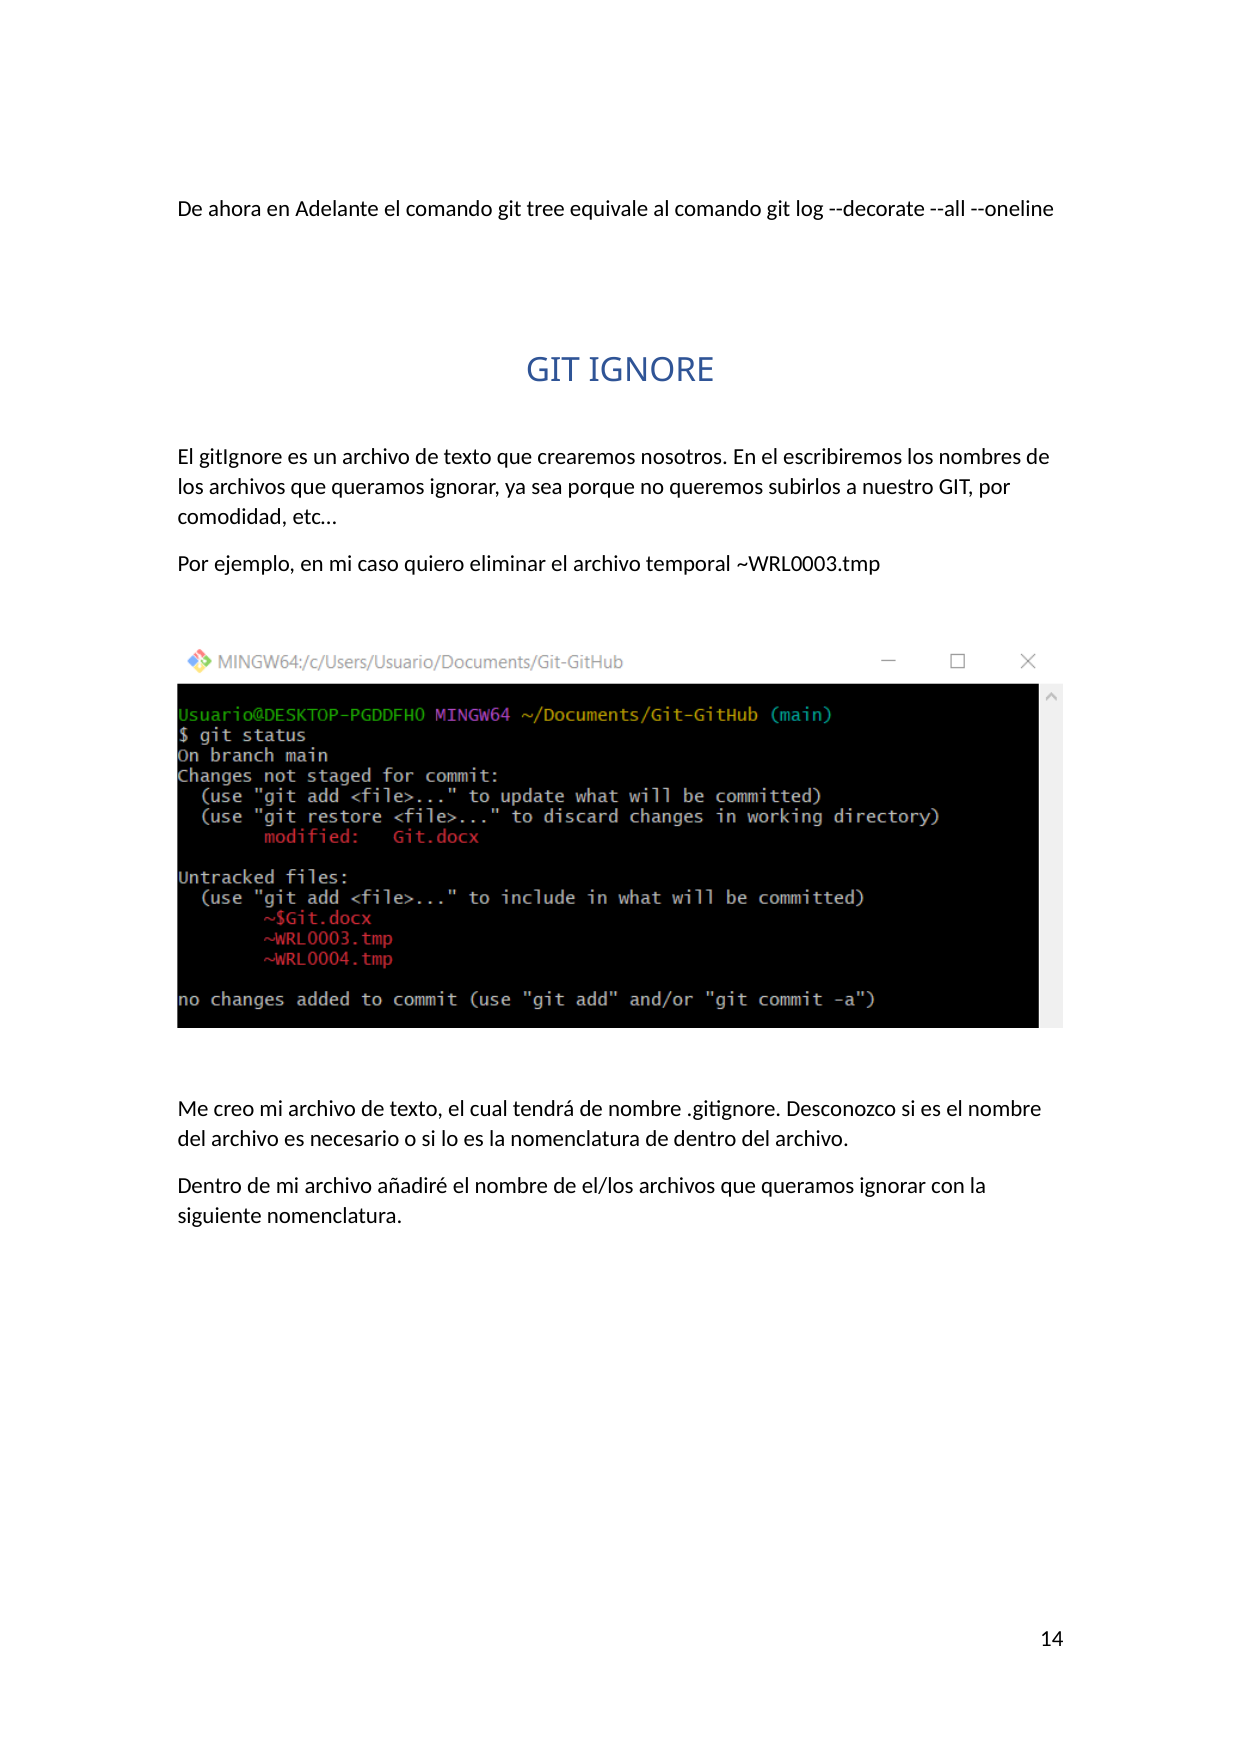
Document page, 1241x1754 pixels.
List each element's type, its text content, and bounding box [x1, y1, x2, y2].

text El gitIgnore es un archivo de texto que crearemos nosotros. En el escribiremos los nombres de los archivos que queramos ignorar, ya sea porque no queremos subirlos a nuestro GIT, por comodidad, etc… [177, 442, 1063, 530]
text Por ejemplo, en mi caso quiero eliminar el archivo temporal ~WRL0003.tmp [177, 549, 1063, 577]
subtitle GIT IGNORE [177, 346, 1063, 392]
text Me creo mi archivo de texto, el cual tendrá de nombre .gitignore. Desconozco si es el nombre del archivo es necesario o si lo es la nomenclatura de dentro del archivo. [177, 1094, 1063, 1152]
text De ahora en Adelante el comando git tree equivale al comando git log --decorate --all --oneline [177, 194, 1063, 222]
text Dentro de mi archivo añadiré el nombre de el/los archivos que queramos ignorar con la siguiente nomenclatura. [177, 1171, 1063, 1229]
picture [177, 643, 1063, 1028]
